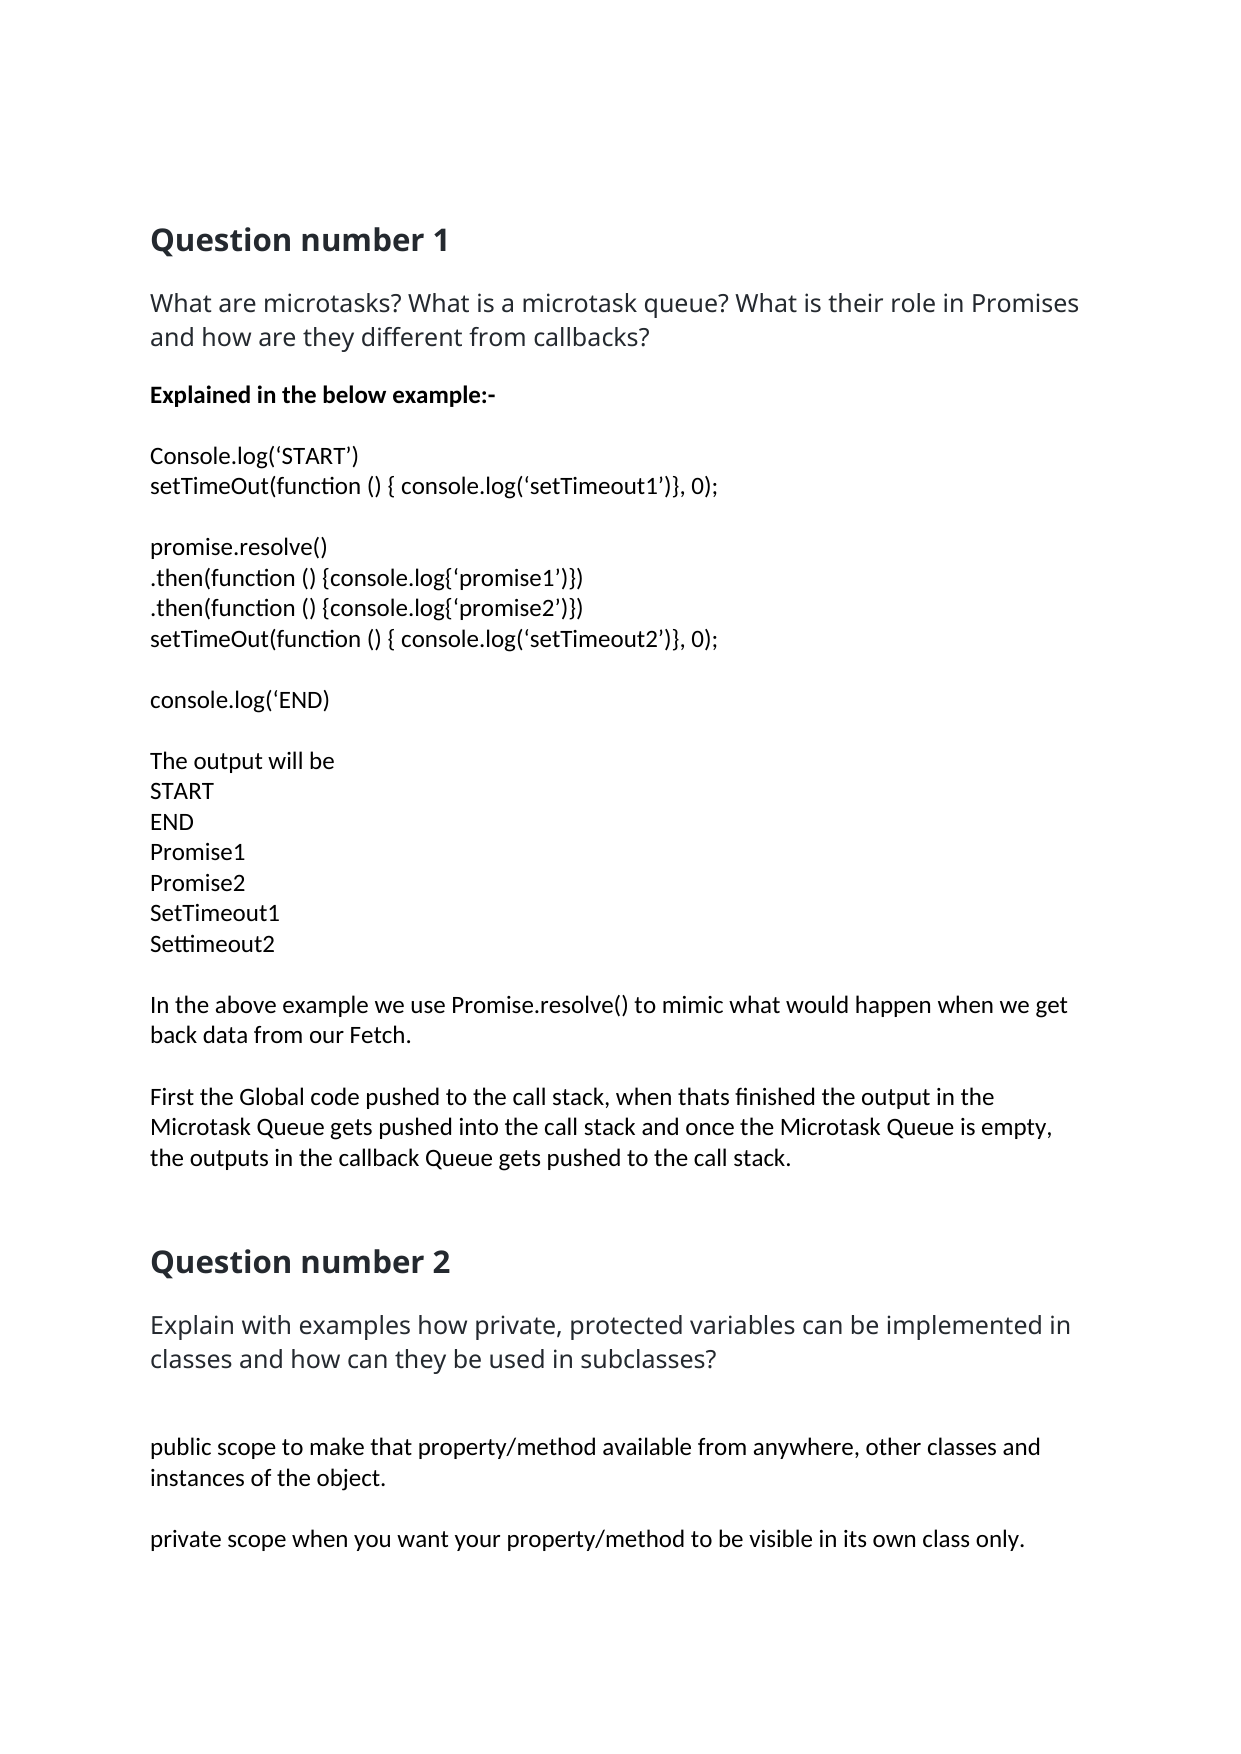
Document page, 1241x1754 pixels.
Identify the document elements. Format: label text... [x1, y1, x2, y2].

text setTimeOut(function () { console.log(‘setTimeout2’)}, 0); [150, 623, 1090, 653]
text .then(function () {console.log{‘promise2’)}) [150, 592, 1090, 623]
text First the Global code pushed to the call stack, when thats finished the output in the Microtask Queue gets pushed into the call stack and once the Microtask Queue is empty, the outputs in the callback Queue gets pushed to the call stack. [150, 1081, 1090, 1172]
text console.log(‘END) [150, 684, 1090, 714]
text The output will be [150, 745, 1090, 776]
text START [150, 776, 1090, 806]
text private scope when you want your property/method to be visible in its own class only. [150, 1523, 1090, 1554]
text Explained in the below example:- [150, 379, 1090, 409]
text SetTimeout1 [150, 898, 1090, 928]
subtitle Question number 2 [150, 1240, 1090, 1283]
text setTimeOut(function () { console.log(‘setTimeout1’)}, 0); [150, 470, 1090, 501]
text promise.resolve() [150, 531, 1090, 562]
text In the above example we use Promise.resolve() to mimic what would happen when we get back data from our Fetch. [150, 989, 1090, 1050]
text public scope to make that property/method available from anywhere, other classes and instances of the object. [150, 1432, 1090, 1493]
text Promise2 [150, 867, 1090, 898]
text What are microtasks? What is a microtask queue? What is their role in Promises and how are they different from callbacks? [150, 286, 1090, 354]
text END [150, 806, 1090, 837]
text Settimeout2 [150, 928, 1090, 959]
text Question number 1 [150, 218, 1090, 261]
text Explain with examples how private, protected variables can be implemented in classes and how can they be used in subclasses? [150, 1308, 1090, 1376]
text Console.log(‘START’) [150, 440, 1090, 470]
text Promise1 [150, 837, 1090, 867]
text .then(function () {console.log{‘promise1’)}) [150, 562, 1090, 592]
